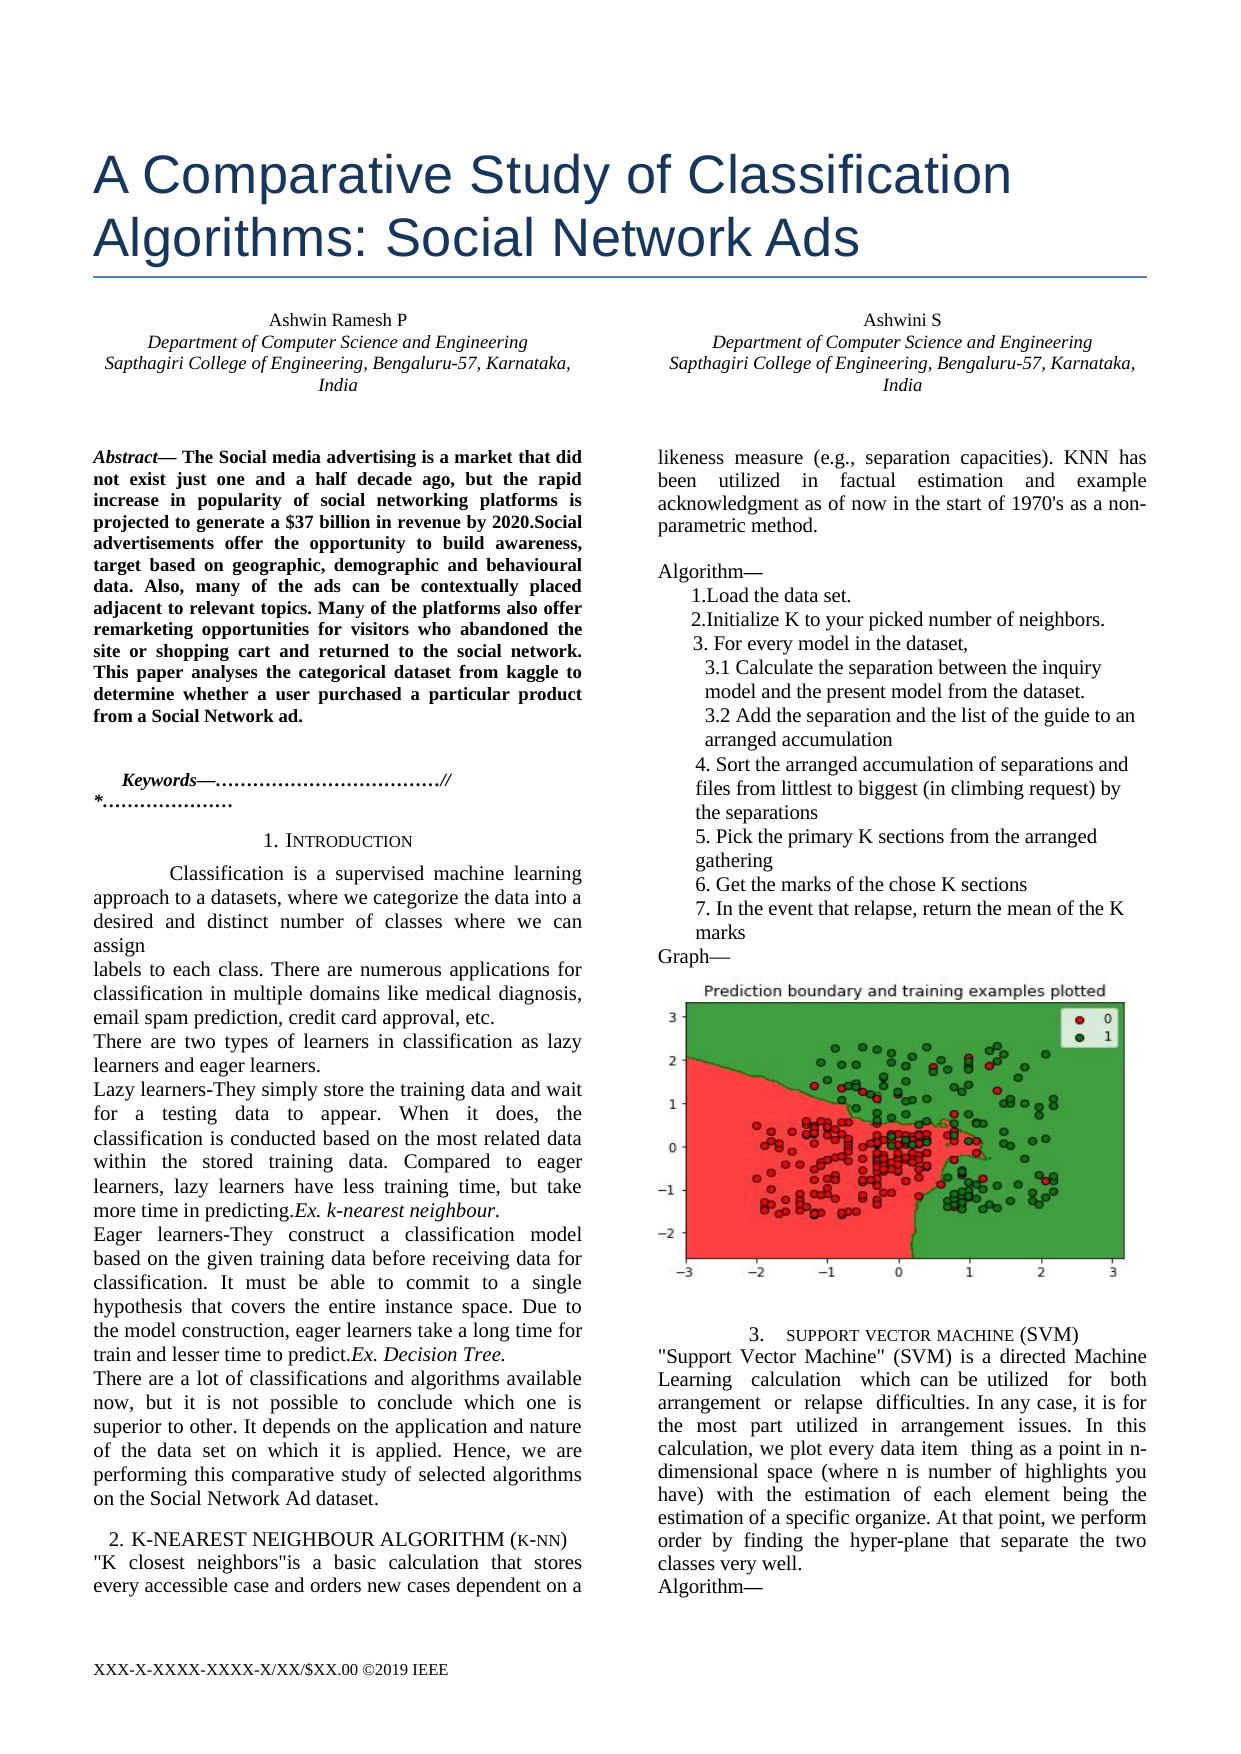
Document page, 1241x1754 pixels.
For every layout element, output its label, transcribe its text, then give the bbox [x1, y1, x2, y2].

text 4. Sort the arranged accumulation of separations and files from littlest to biggest (in climbing request) by the separations [695, 751, 1147, 824]
text Keywords—………………………………//*………………… [93, 768, 583, 812]
picture [657, 968, 1155, 1305]
subtitle K-NEAREST NEIGHBOUR ALGORITHM (k-nn) [93, 1527, 583, 1551]
text 3.1 Calculate the separation between the inquiry model and the present model from the dataset. [704, 655, 1147, 703]
text labels to each class. There are numerous applications for classification in multiple domains like medical diagnosis, email spam prediction, credit card approval, etc. [93, 957, 583, 1029]
text Graph— [658, 944, 1147, 968]
text 2.Initialize K to your picked number of neighbors. [629, 607, 1147, 631]
text 3. For every model in the dataset, [658, 631, 1147, 655]
title A Comparative Study of Classification Algorithms: Social Network Ads [93, 143, 1147, 276]
text Eager learners-They construct a classification model based on the given training data before receiving data for classification. It must be able to commit to a single hypothesis that covers the entire instance space. Due to the model construction, eager learners take a long time for train and lesser time to predict.Ex. Decision Tree. [93, 1222, 583, 1366]
text 6. Get the marks of the chose K sections [695, 872, 1147, 896]
text "Support Vector Machine" (SVM) is a directed Machine Learning calculation which can be utilized for both arrangement or relapse difficulties. In any case, it is for the most part utilized in arrangement issues. In this calculation, we plot every data item thing as a point in n-dimensional space (where n is number of highlights you have) with the estimation of each element being the estimation of a specific organize. At that point, we perform order by finding the hyper-plane that separate the two classes very well. [658, 1346, 1147, 1575]
text 7. In the event that relapse, return the mean of the K marks [695, 896, 1147, 944]
text 5. Pick the primary K sections from the arranged gathering [695, 824, 1147, 872]
text Ashwin Ramesh P Department of Computer Science and Engineering Sapthagiri College of Engineering, Bengaluru-57, Karnataka, India Ashwini S Department of Computer Science and Engineering Sapthagiri College of Engineering, Bengaluru-57, Karnataka, India [93, 309, 583, 422]
text There are a lot of classifications and algorithms available now, but it is not possible to conclude which one is superior to other. It depends on the application and nature of the data set on which it is applied. Hence, we are performing this comparative study of selected algorithms on the Social Network Ad dataset. [93, 1366, 583, 1510]
text "K closest neighbors"is a basic calculation that stores every accessible case and orders new cases dependent on a likeness measure (e.g., separation capacities). KNN has been utilized in factual estimation and example acknowledgment as of now in the start of 1970's as a non-parametric method. [93, 1551, 583, 1597]
subtitle support vector machine (SVM) [658, 1322, 1147, 1346]
text Classification is a supervised machine learning approach to a datasets, where we categorize the data into a desired and distinct number of classes where we can assign [93, 861, 583, 957]
text 1.Load the data set. [686, 583, 1147, 607]
text There are two types of learners in classification as lazy learners and eager learners. [93, 1029, 583, 1077]
text Abstract— The Social media advertising is a market that did not exist just one and a half decade ago, but the rapid increase in popularity of social networking platforms is projected to generate a $37 billion in revenue by 2020.Social advertisements offer the opportunity to build awareness, target based on geographic, demographic and behavioural data. Also, many of the ads can be contextually placed adjacent to relevant topics. Many of the platforms also offer remarketing opportunities for visitors who abandoned the site or shopping cart and returned to the social network. This paper analyses the categorical dataset from kaggle to determine whether a user purchased a particular product from a Social Network ad. [93, 446, 583, 726]
text Algorithm— [658, 560, 1147, 583]
text Lazy learners-They simply store the training data and wait for a testing data to appear. When it does, the classification is conducted based on the most related data within the stored training data. Compared to eager learners, lazy learners have less training time, but take more time in predicting.Ex. k-nearest neighbour. [93, 1077, 583, 1222]
text Algorithm— [658, 1575, 1147, 1598]
text "K closest neighbors"is a basic calculation that stores every accessible case and orders new cases dependent on a likeness measure (e.g., separation capacities). KNN has been utilized in factual estimation and example acknowledgment as of now in the start of 1970's as a non-parametric method. [658, 446, 1147, 537]
text 3.2 Add the separation and the list of the guide to an arranged accumulation [704, 703, 1147, 751]
subtitle Introduction [93, 828, 583, 852]
